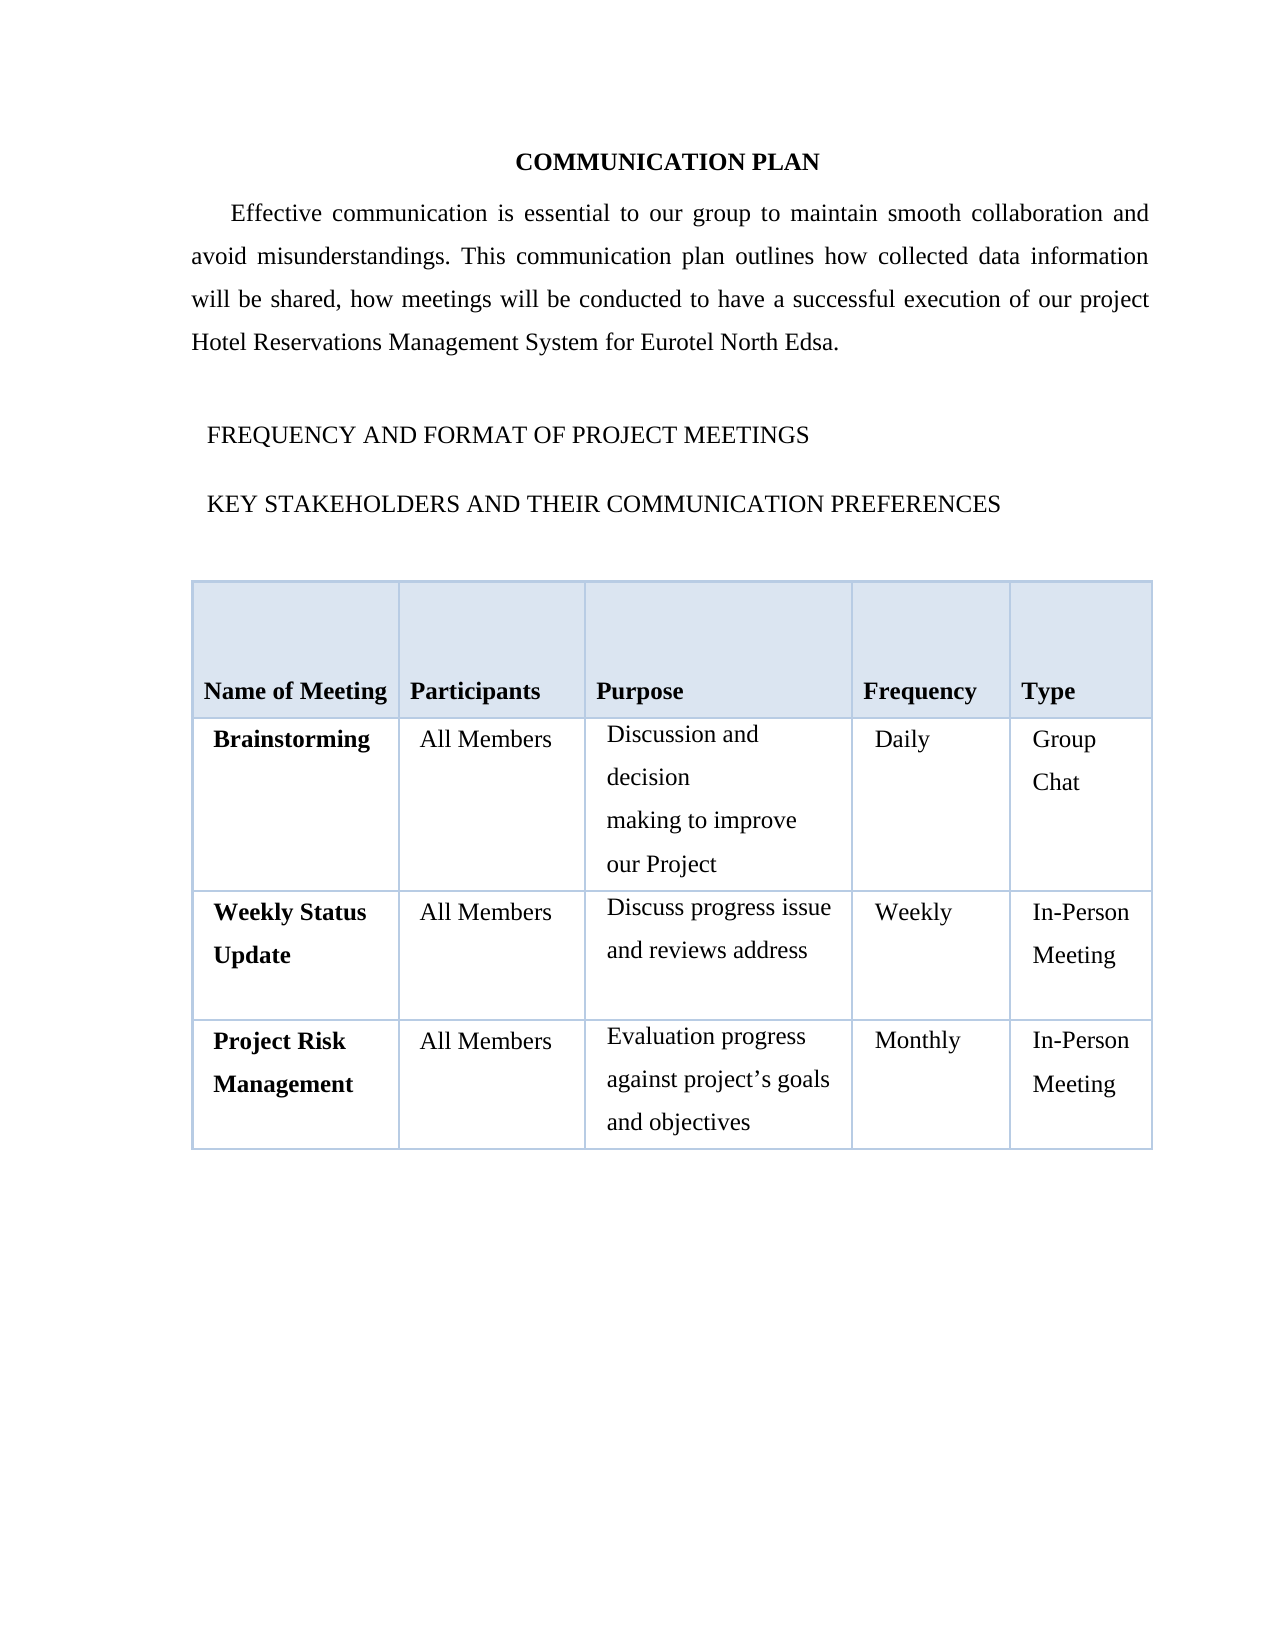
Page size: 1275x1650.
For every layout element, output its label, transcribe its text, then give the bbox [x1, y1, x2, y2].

table_cell Monthly [853, 1021, 1009, 1148]
table_cell Group Chat [1011, 719, 1151, 890]
table_cell Evaluation progress against project’s goals and objectives [586, 1021, 851, 1148]
table_header Participants [400, 583, 584, 717]
table_cell Daily [853, 719, 1009, 890]
table_cell Weekly Status Update [194, 892, 398, 1019]
table_cell Discuss progress issue and reviews address [586, 892, 851, 1019]
table_header Purpose [586, 583, 851, 717]
table_cell In-Person Meeting [1011, 892, 1151, 1019]
table_cell All Members [400, 1021, 584, 1148]
text FREQUENCY AND FORMAT OF PROJECT MEETINGS [207, 421, 1160, 449]
table_cell Brainstorming [194, 719, 398, 890]
table_cell Discussion and decision making to improve our Project [586, 719, 851, 890]
text KEY STAKEHOLDERS AND THEIR COMMUNICATION PREFERENCES [207, 489, 1160, 518]
text COMMUNICATION PLAN [515, 147, 1160, 176]
table_header Frequency [853, 583, 1009, 717]
table_cell In-Person Meeting [1011, 1021, 1151, 1148]
table_header Name of Meeting [194, 583, 398, 717]
table_cell All Members [400, 719, 584, 890]
table_cell Project Risk Management [194, 1021, 398, 1148]
table_header Type [1011, 583, 1151, 717]
text Effective communication is essential to our group to maintain smooth collaboration and avoid misunderstandings. This communication plan outlines how collected data information will be shared, how meetings will be conducted to have a successful execution of our project Hotel Reservations Management System for Eurotel North Edsa. [191, 198, 1150, 356]
table_cell All Members [400, 892, 584, 1019]
table_cell Weekly [853, 892, 1009, 1019]
